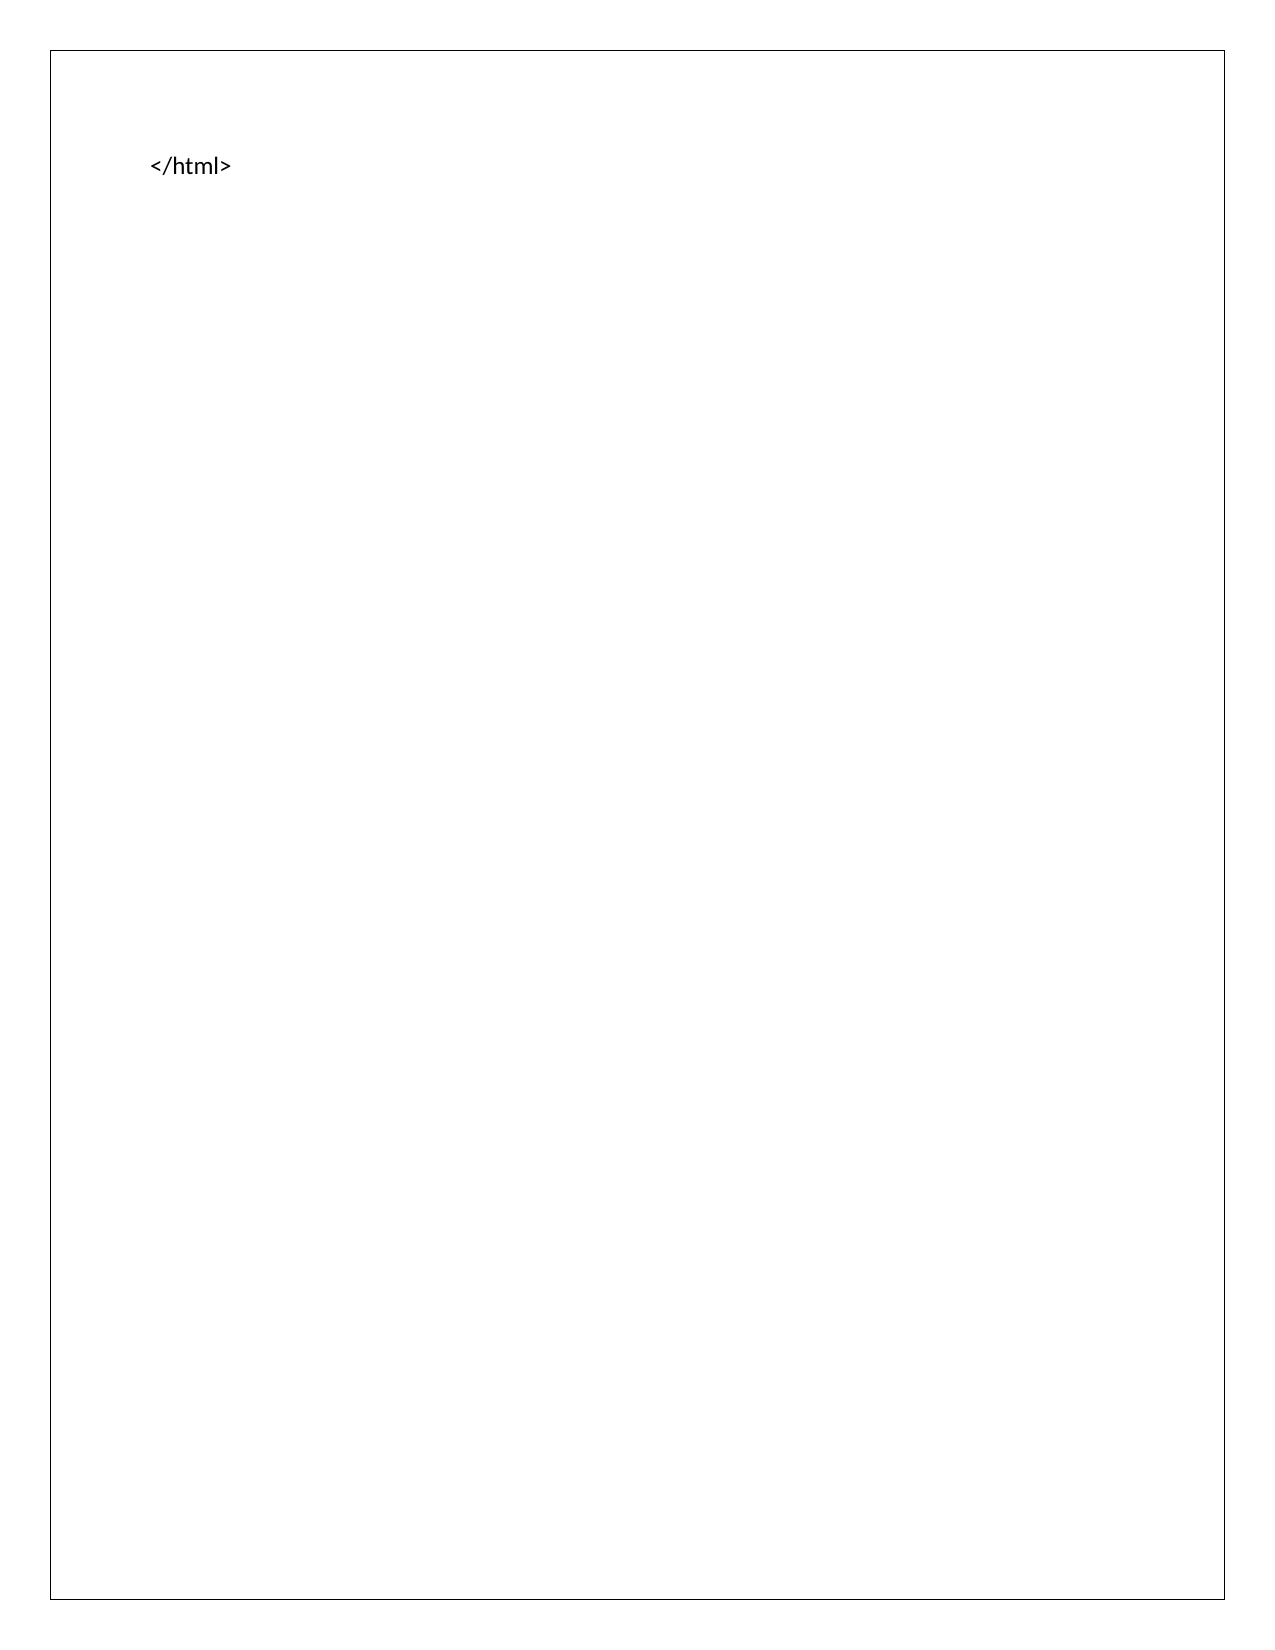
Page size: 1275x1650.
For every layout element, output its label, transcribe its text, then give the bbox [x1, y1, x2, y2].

text </html> [150, 150, 1125, 181]
